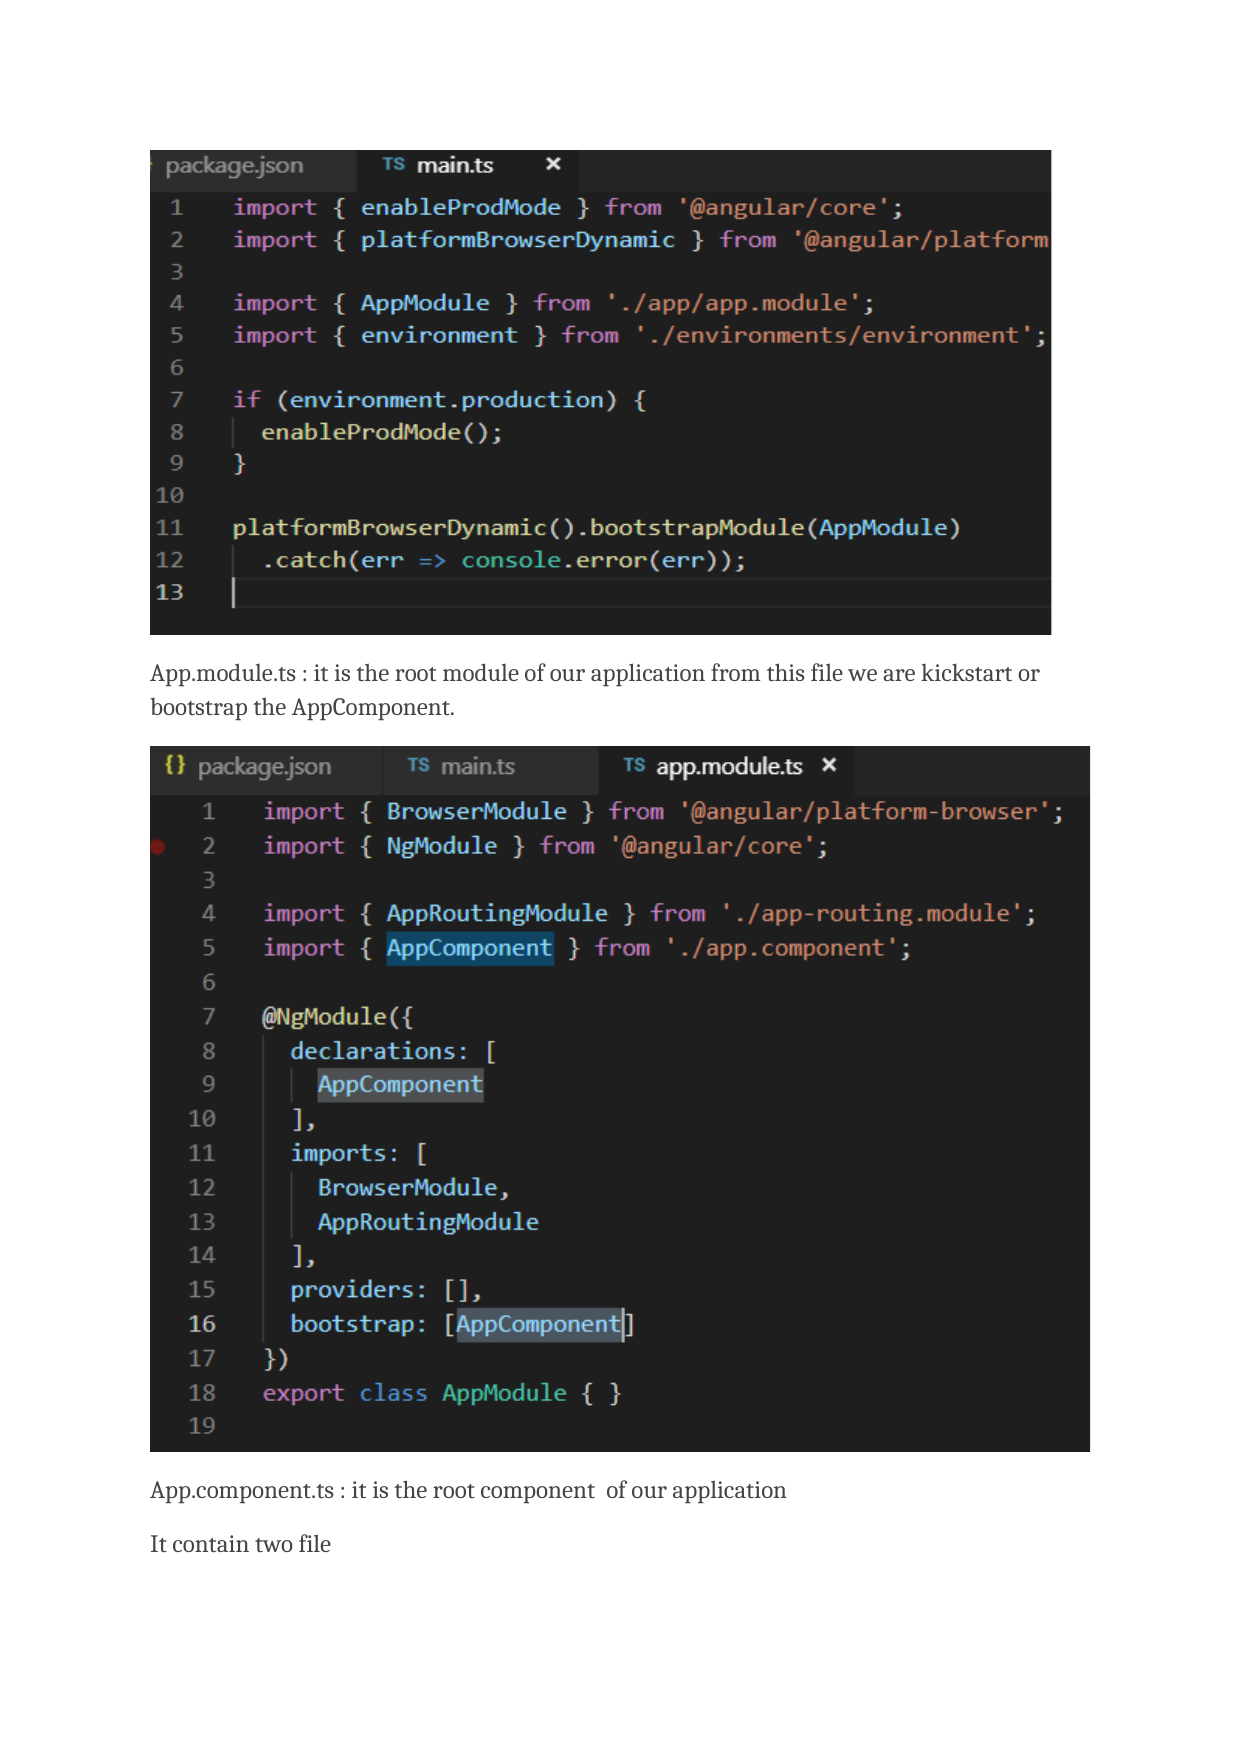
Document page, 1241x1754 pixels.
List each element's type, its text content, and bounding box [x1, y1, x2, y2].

picture [150, 150, 1052, 635]
text App.component.ts : it is the root component of our application [150, 1476, 1090, 1505]
text App.module.ts : it is the root module of our application from this file we are kickstart or bootstrap the AppComponent. [150, 659, 1090, 721]
picture [150, 746, 1091, 1452]
text It contain two file [150, 1530, 1090, 1559]
